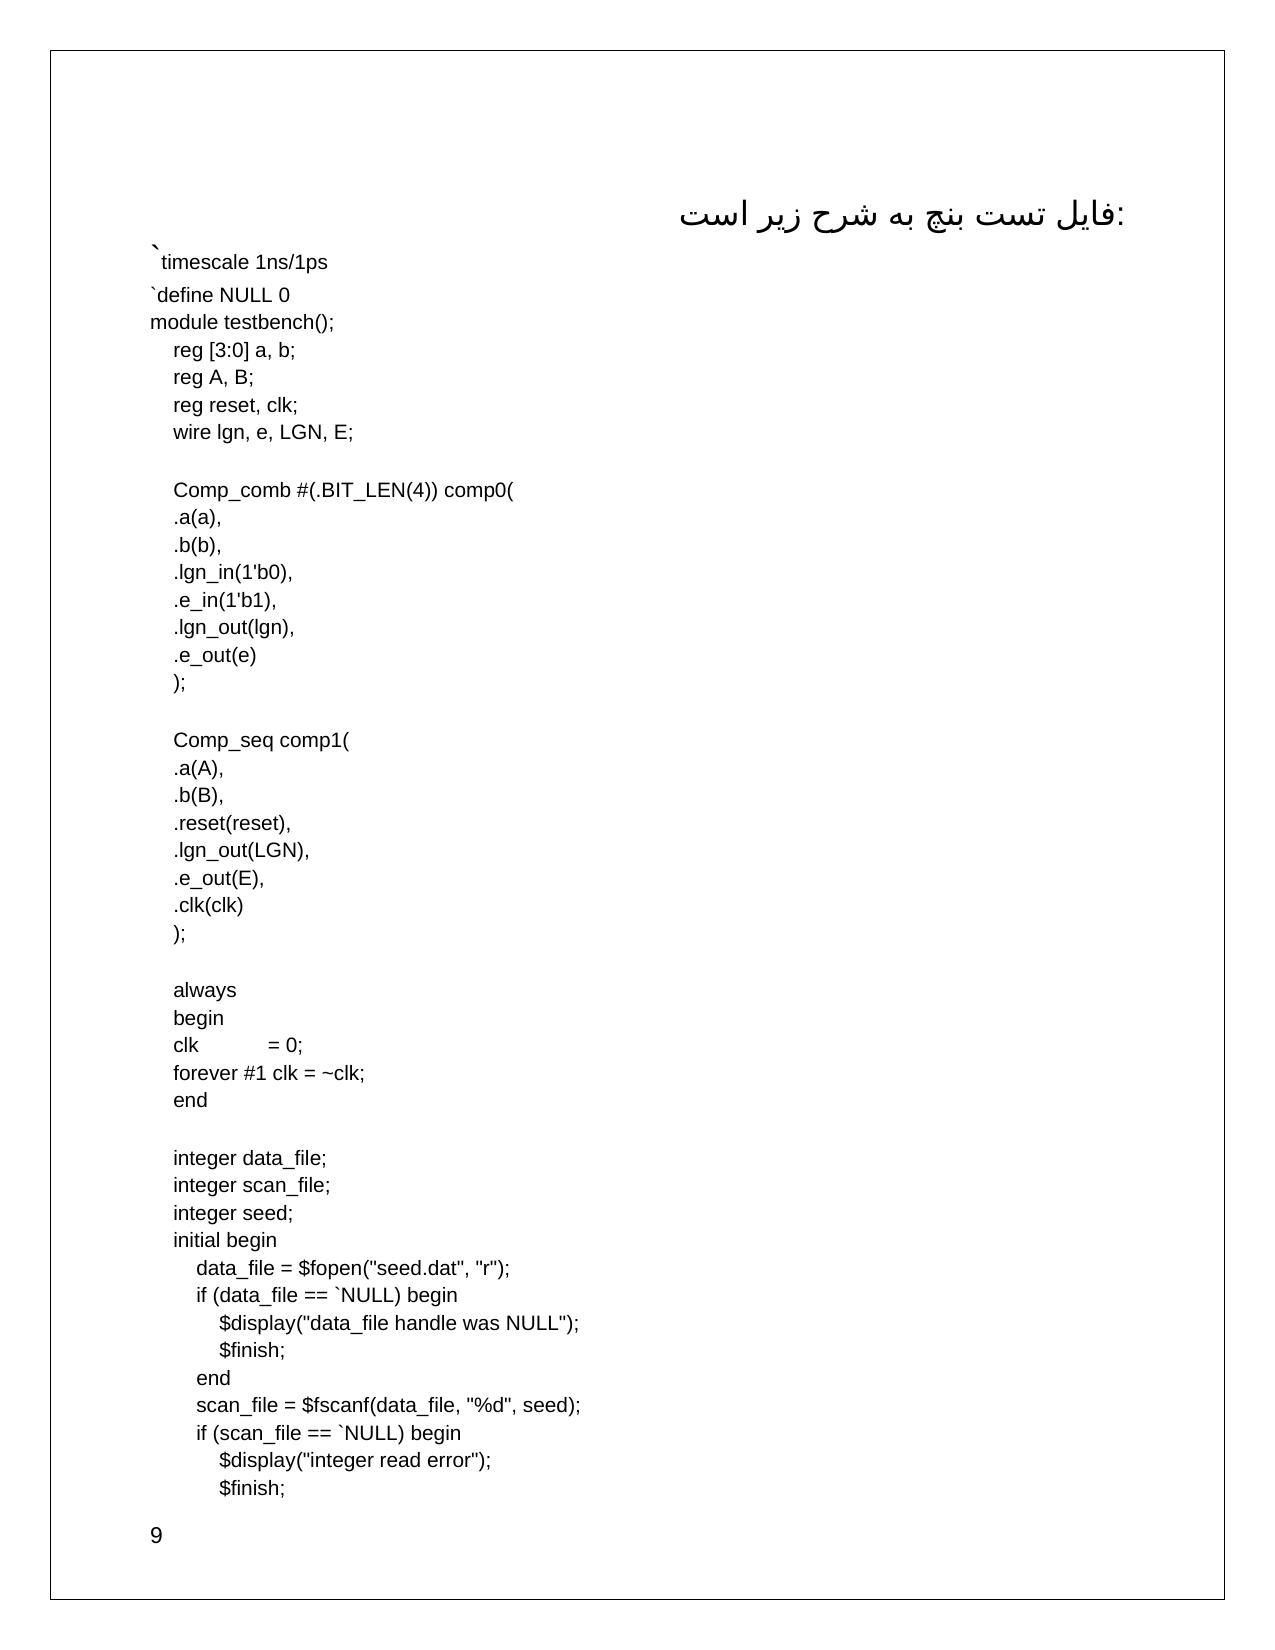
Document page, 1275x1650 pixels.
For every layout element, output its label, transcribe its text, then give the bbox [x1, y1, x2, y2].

text end [150, 1088, 1125, 1112]
text .e_in(1'b1), [150, 588, 1125, 612]
text module testbench(); [150, 310, 1125, 334]
text .lgn_out(LGN), [150, 838, 1125, 862]
text $display("integer read error"); [150, 1448, 1125, 1472]
text scan_file = $fscanf(data_file, "%d", seed); [150, 1393, 1125, 1417]
text clk = 0; [150, 1033, 1125, 1057]
text .e_out(e) [150, 643, 1125, 667]
text initial begin [150, 1228, 1125, 1252]
text .a(A), [150, 755, 1125, 779]
text .clk(clk) [150, 893, 1125, 917]
text reg reset, clk; [150, 392, 1125, 416]
text Comp_seq comp1( [150, 728, 1125, 752]
text .lgn_out(lgn), [150, 615, 1125, 639]
text integer seed; [150, 1201, 1125, 1225]
text wire lgn, e, LGN, E; [150, 420, 1125, 444]
text forever #1 clk = ~clk; [150, 1061, 1125, 1084]
text .e_out(E), [150, 865, 1125, 889]
text $finish; [150, 1338, 1125, 1362]
text $finish; [150, 1476, 1125, 1500]
text Comp_comb #(.BIT_LEN(4)) comp0( [150, 478, 1125, 502]
text always [150, 978, 1125, 1002]
text .a(a), [150, 505, 1125, 529]
text فایل تست بنچ به شرح زیر است: [150, 194, 1125, 233]
text .b(b), [150, 533, 1125, 557]
text reg A, B; [150, 365, 1125, 389]
text `timescale 1ns/1ps [150, 238, 1125, 277]
text ); [150, 920, 1125, 944]
text integer data_file; [150, 1146, 1125, 1170]
text `define NULL 0 [150, 282, 1125, 306]
text data_file = $fopen("seed.dat", "r"); [150, 1256, 1125, 1280]
text ); [150, 670, 1125, 694]
text reg [3:0] a, b; [150, 337, 1125, 361]
text if (scan_file == `NULL) begin [150, 1421, 1125, 1445]
text $display("data_file handle was NULL"); [150, 1311, 1125, 1335]
text .b(B), [150, 783, 1125, 807]
text if (data_file == `NULL) begin [150, 1283, 1125, 1307]
text .lgn_in(1'b0), [150, 560, 1125, 584]
text .reset(reset), [150, 810, 1125, 834]
text begin [150, 1006, 1125, 1029]
text end [150, 1366, 1125, 1390]
text integer scan_file; [150, 1173, 1125, 1197]
